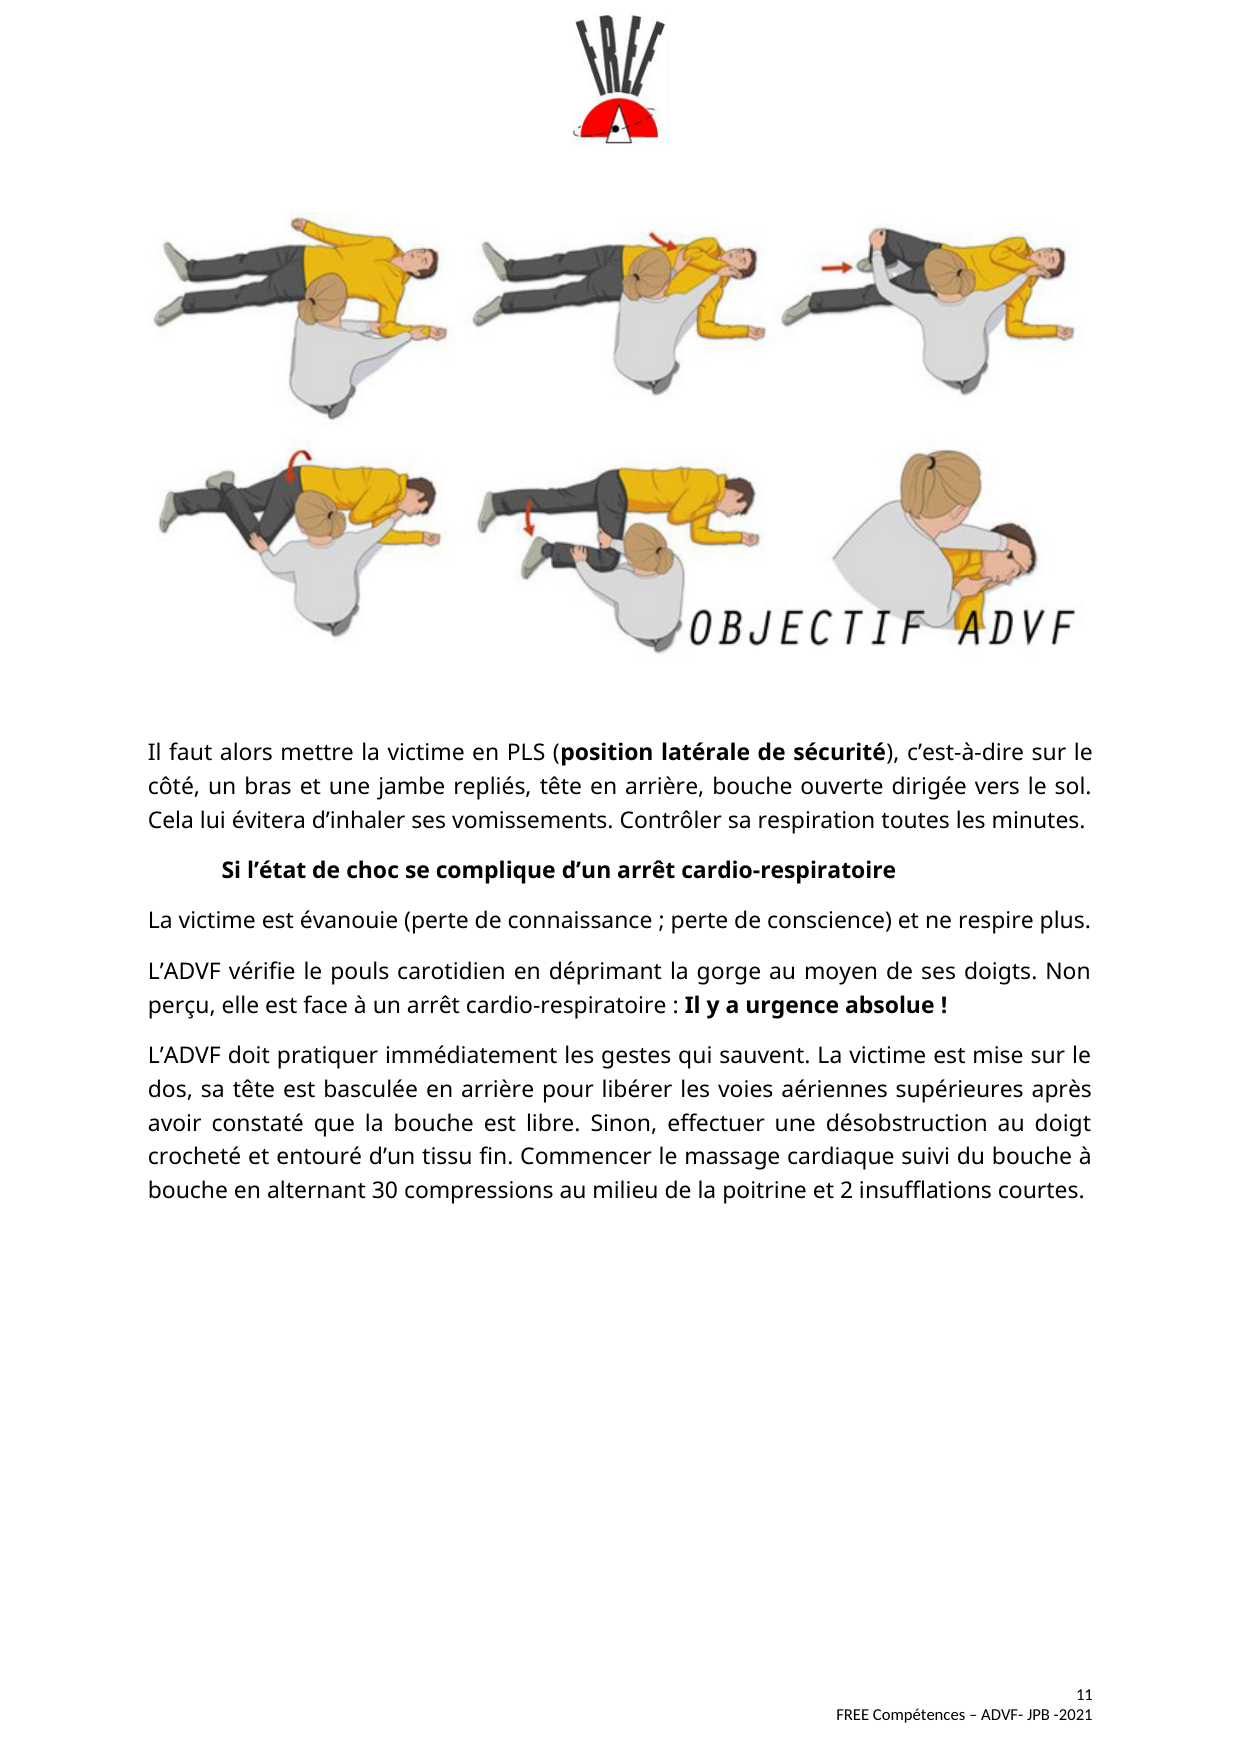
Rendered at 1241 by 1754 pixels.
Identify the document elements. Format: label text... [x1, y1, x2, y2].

text L’ADVF doit pratiquer immédiatement les gestes qui sauvent. La victime est mise sur le dos, sa tête est basculée en arrière pour libérer les voies aériennes supérieures après avoir constaté que la bouche est libre. Sinon, effectuer une désobstruction au doigt crocheté et entouré d’un tissu fin. Commencer le massage cardiaque suivi du bouche à bouche en alternant 30 compressions au milieu de la poitrine et 2 insufflations courtes. [148, 1039, 1093, 1205]
text La victime est évanouie (perte de connaissance ; perte de conscience) et ne respire plus. [148, 904, 1093, 936]
text Il faut alors mettre la victime en PLS (position latérale de sécurité), c’est-à-dire sur le côté, un bras et une jambe repliés, tête en arrière, bouche ouverte dirigée vers le sol. Cela lui évitera d’inhaler ses vomissements. Contrôler sa respiration toutes les minutes. [148, 736, 1093, 835]
text L’ADVF vérifie le pouls carotidien en déprimant la gorge au moyen de ses doigts. Non perçu, elle est face à un arrêt cardio-respiratoire : Il y a urgence absolue ! [148, 955, 1093, 1020]
picture [571, 13, 669, 145]
picture [147, 212, 1093, 667]
text Si l’état de choc se complique d’un arrêt cardio-respiratoire [148, 854, 1093, 885]
